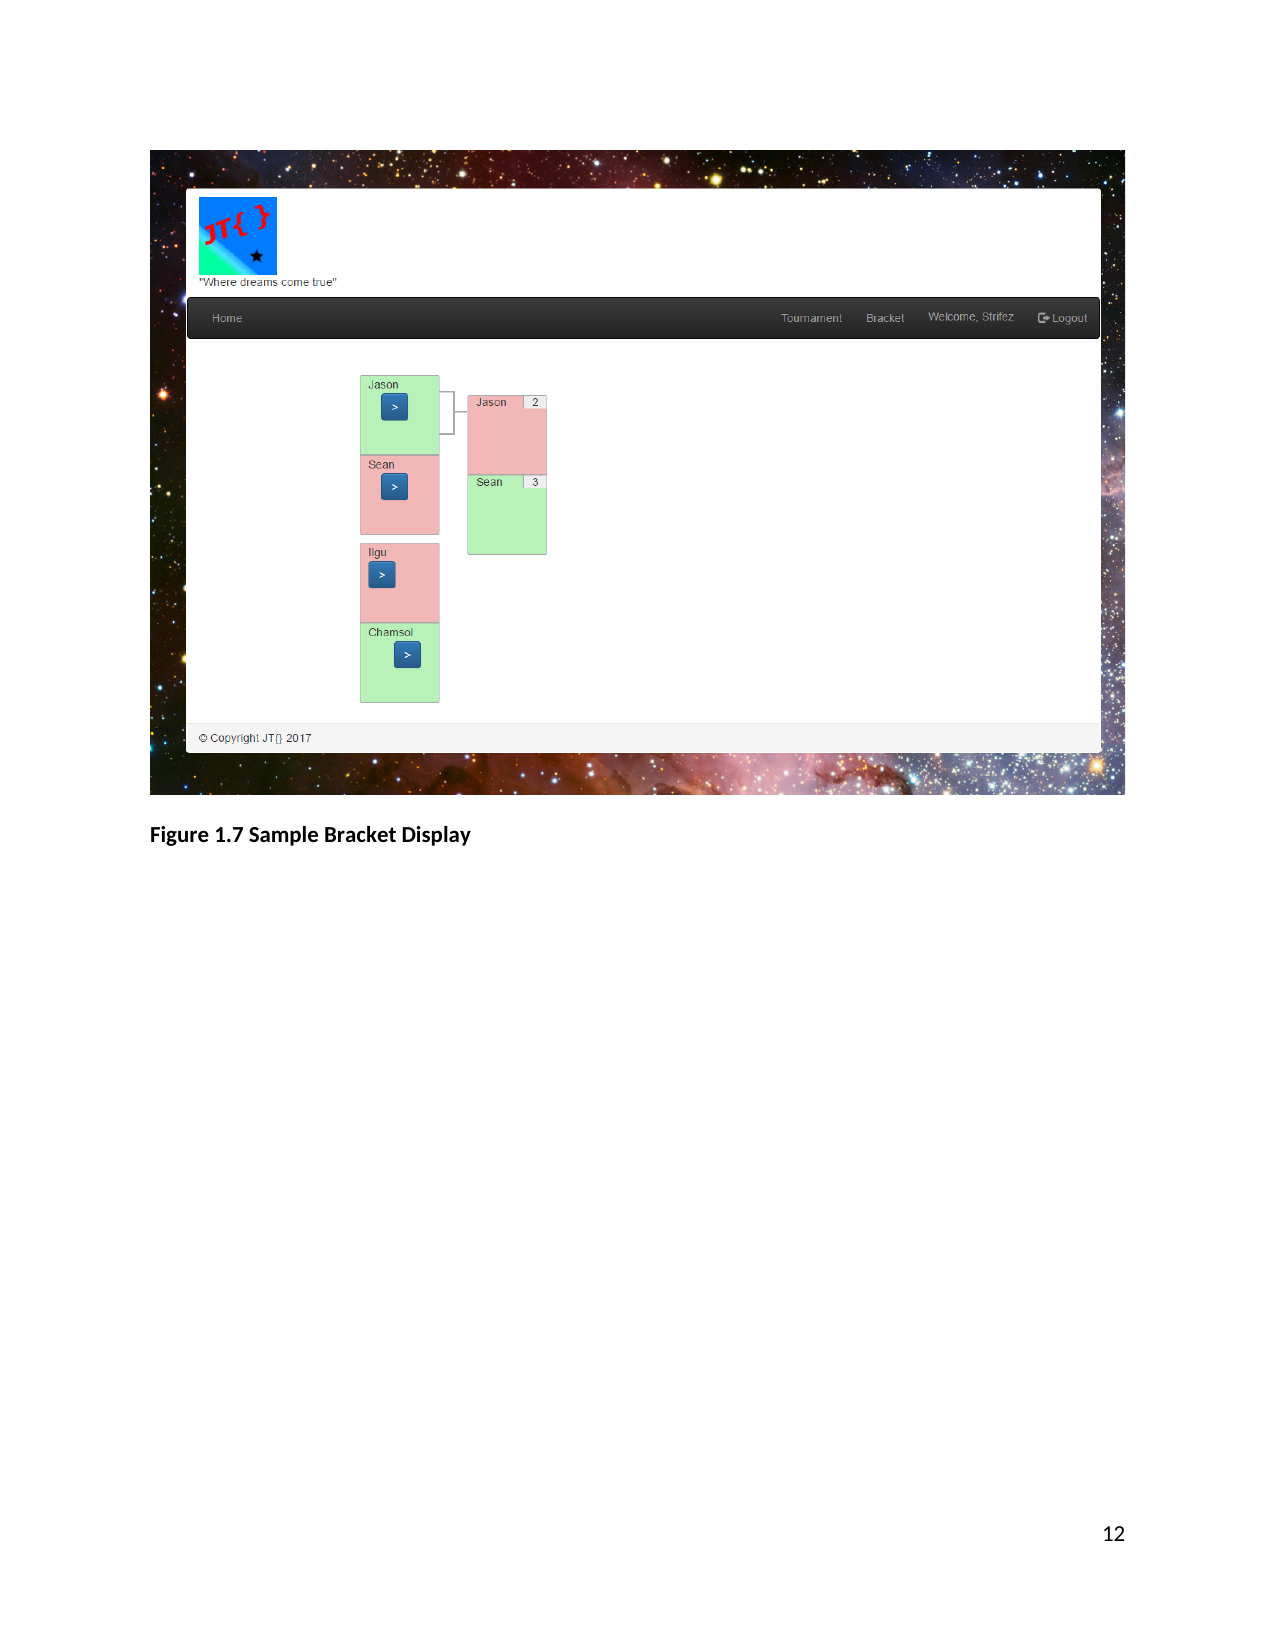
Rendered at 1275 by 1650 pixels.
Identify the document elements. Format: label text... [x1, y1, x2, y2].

text Figure 1.7 Sample Bracket Display [150, 820, 1125, 848]
picture [150, 150, 1125, 795]
